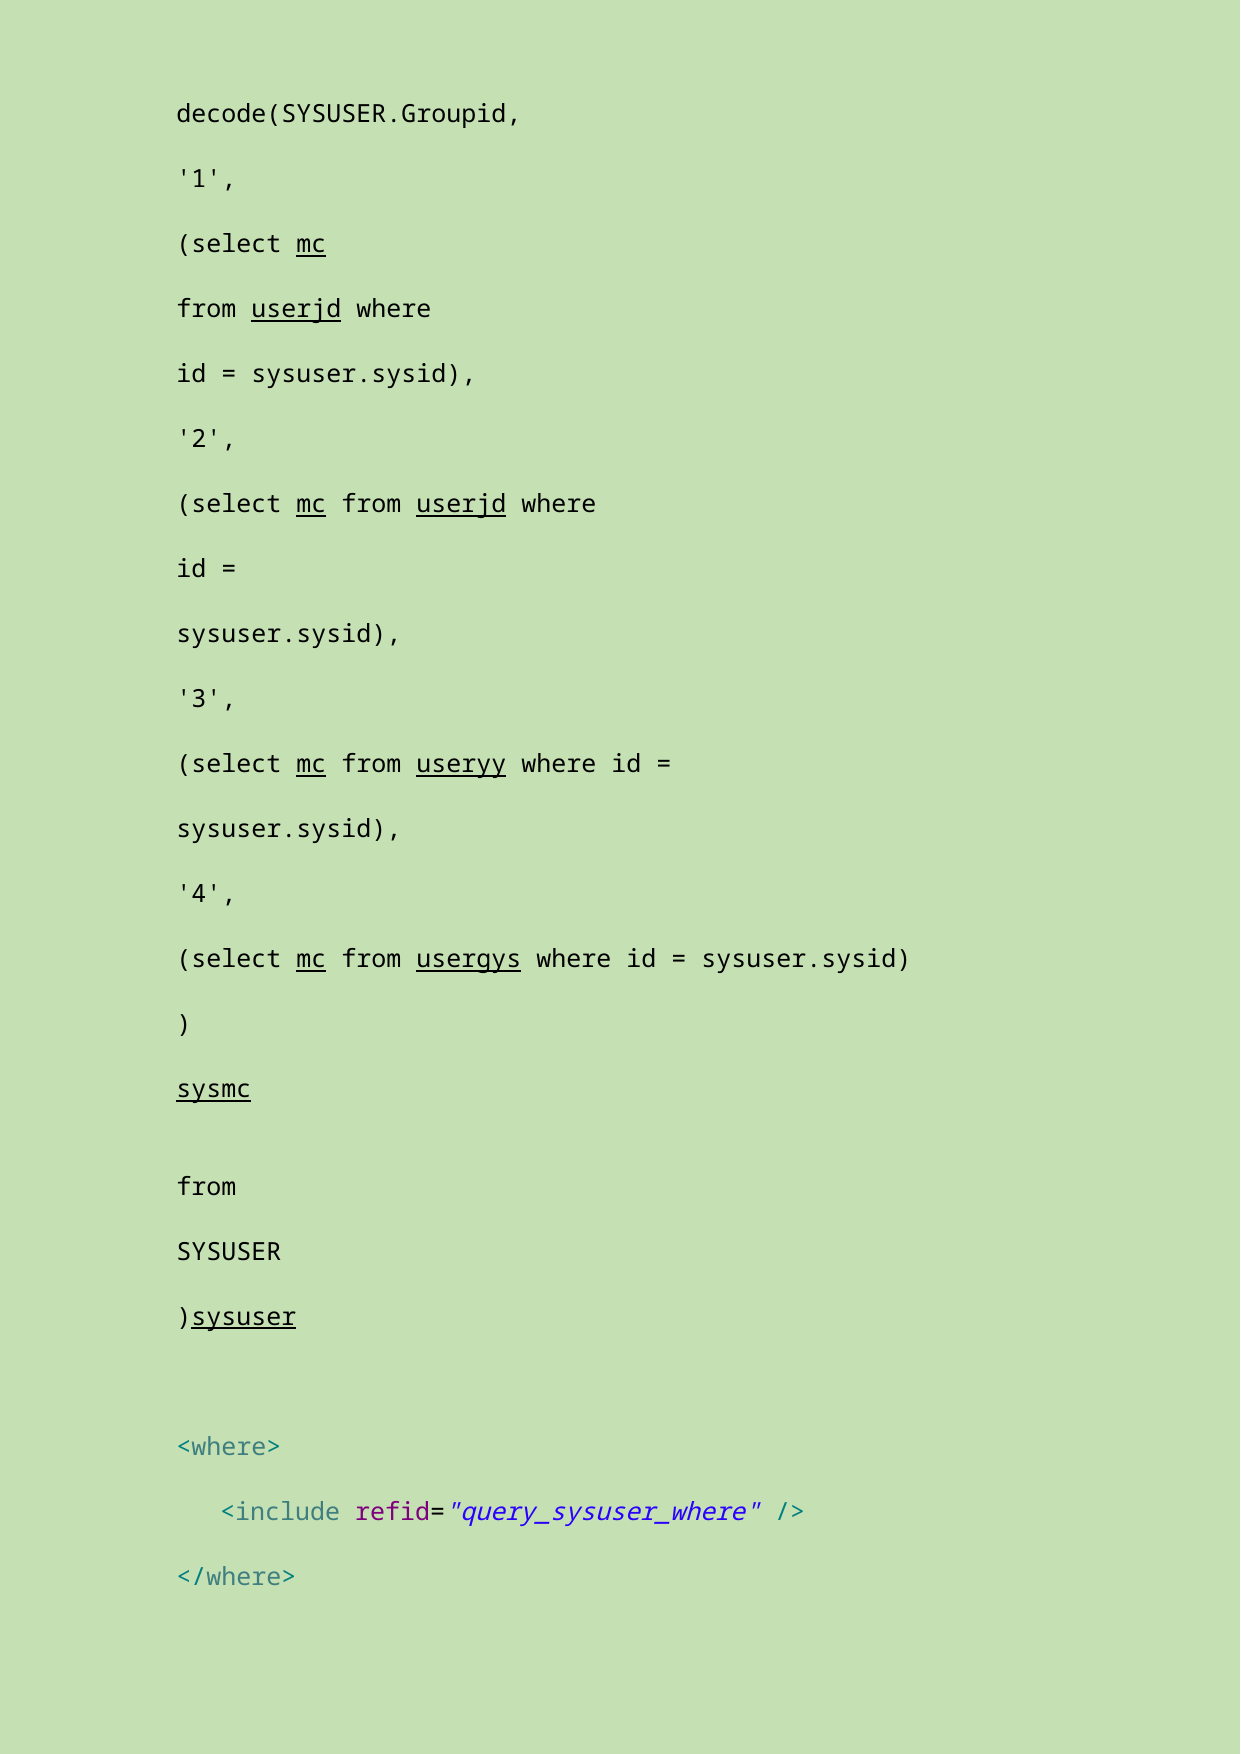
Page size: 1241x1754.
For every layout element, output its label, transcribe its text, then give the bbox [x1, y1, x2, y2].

text sysmc [89, 1056, 1167, 1121]
text <include refid="query_sysuser_where" /> [89, 1478, 1167, 1543]
text '4', [89, 861, 1167, 926]
text id = [89, 536, 1167, 601]
text (select mc from useryy where id = [89, 731, 1167, 796]
text </where> [89, 1543, 1167, 1608]
text (select mc from usergys where id = sysuser.sysid) [89, 926, 1167, 991]
text sysuser.sysid), [89, 601, 1167, 666]
text id = sysuser.sysid), [89, 341, 1167, 406]
text sysuser.sysid), [89, 796, 1167, 861]
text '1', [89, 146, 1167, 211]
text (select mc from userjd where [89, 471, 1167, 536]
text (select mc [89, 211, 1167, 276]
text ) [89, 991, 1167, 1056]
text from userjd where [89, 276, 1167, 341]
text SYSUSER [89, 1218, 1167, 1283]
text from [89, 1153, 1167, 1218]
text decode(SYSUSER.Groupid, [89, 81, 1167, 146]
text <where> [89, 1413, 1167, 1478]
text '3', [89, 666, 1167, 731]
text '2', [89, 406, 1167, 471]
text )sysuser [89, 1283, 1167, 1348]
